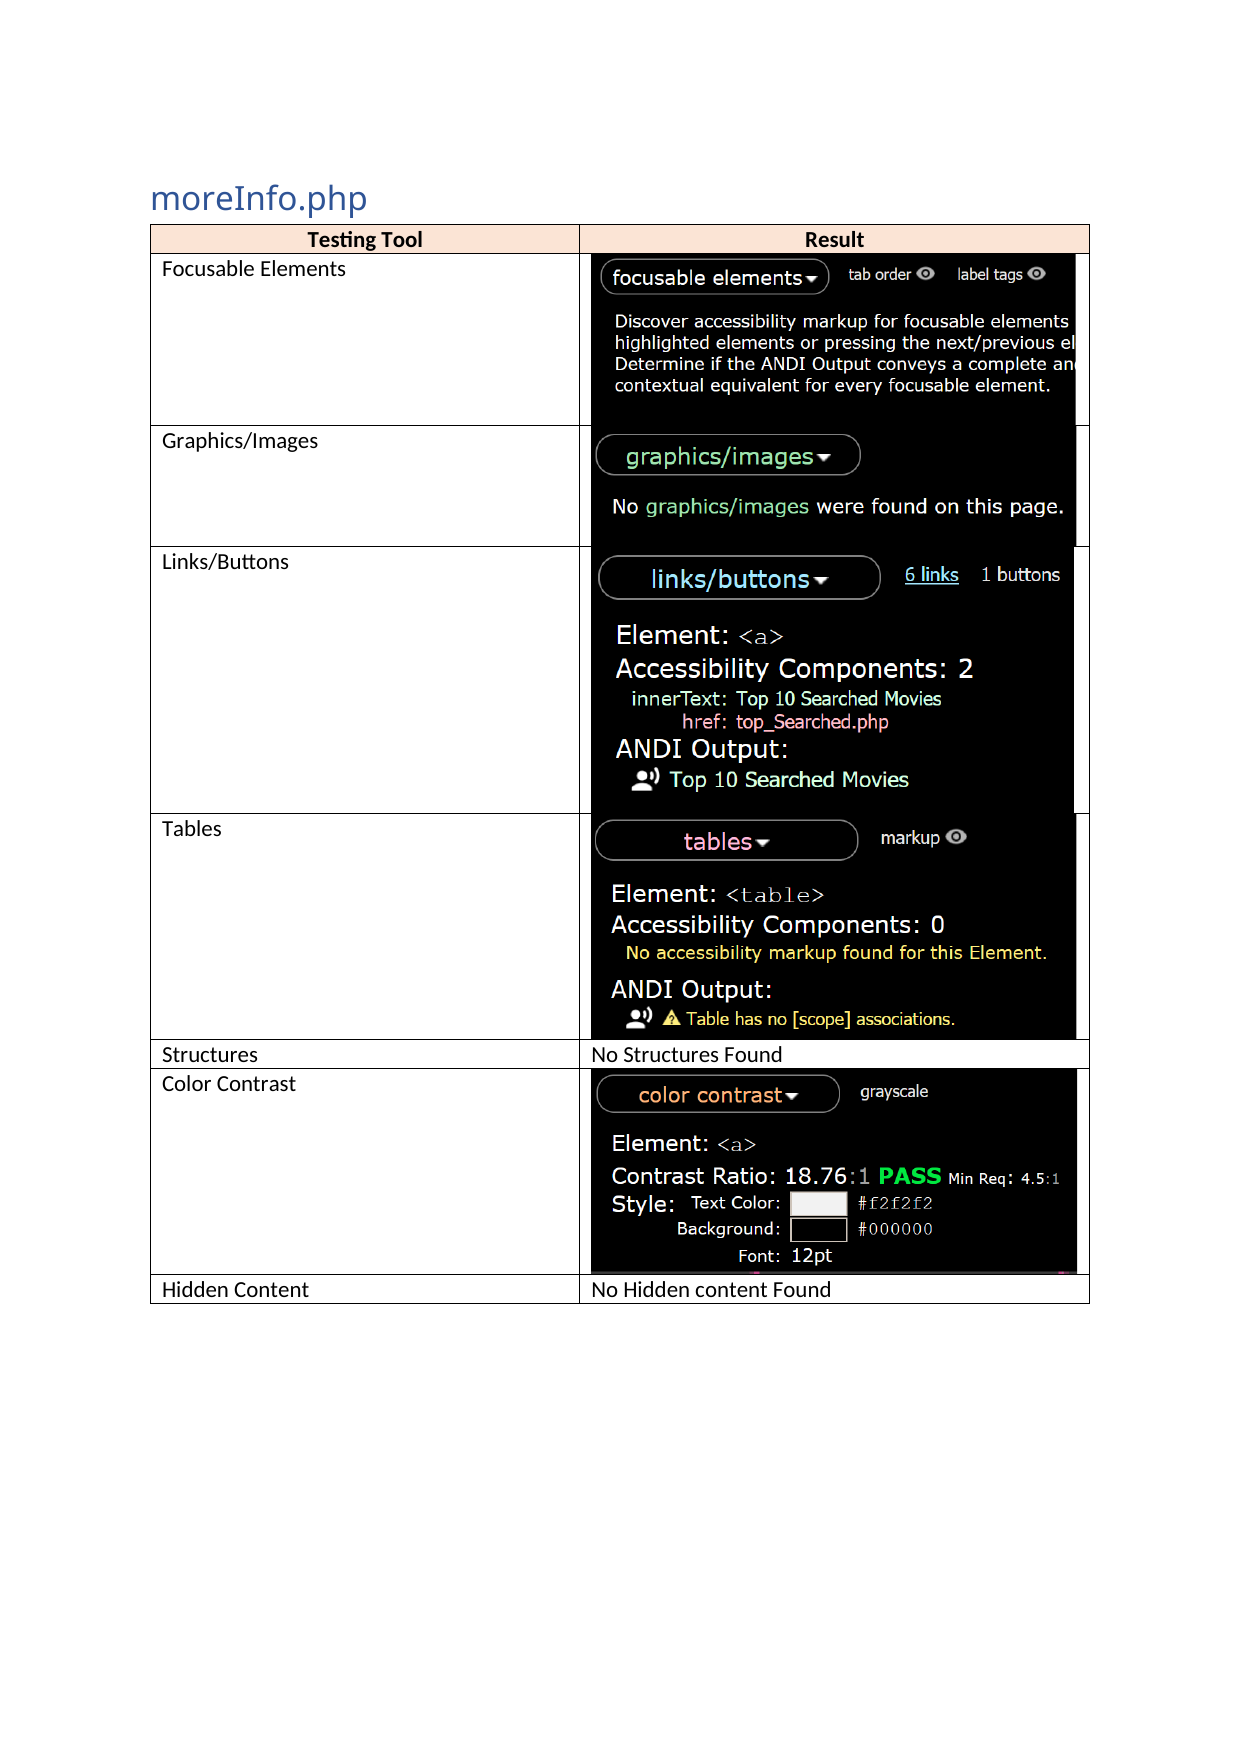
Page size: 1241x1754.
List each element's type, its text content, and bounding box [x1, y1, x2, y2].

table_cell [580, 426, 591, 546]
table_cell No Hidden content Found [580, 1275, 1089, 1303]
table_cell [1074, 547, 1089, 813]
table_cell Links/Buttons [151, 547, 579, 813]
table_cell Structures [151, 1040, 579, 1068]
table_cell [1077, 426, 1089, 546]
table_header Testing Tool [151, 225, 579, 253]
picture [591, 1069, 1078, 1274]
table_cell Color Contrast [151, 1069, 579, 1274]
table_cell [580, 814, 591, 1039]
table_header Result [580, 225, 1089, 253]
table_cell [580, 254, 591, 425]
table_cell No Structures Found [580, 1040, 1089, 1068]
table_cell [580, 547, 591, 813]
table_cell Graphics/Images [151, 426, 579, 546]
table_cell [1078, 1069, 1089, 1274]
table_cell Hidden Content [151, 1275, 579, 1303]
table_cell [1076, 254, 1089, 425]
subtitle moreInfo.php [150, 175, 1090, 220]
table_cell Focusable Elements [151, 254, 579, 425]
table_cell Tables [151, 814, 579, 1039]
picture [591, 254, 1077, 1039]
table_cell [1077, 814, 1089, 1039]
table_cell [580, 1069, 591, 1274]
